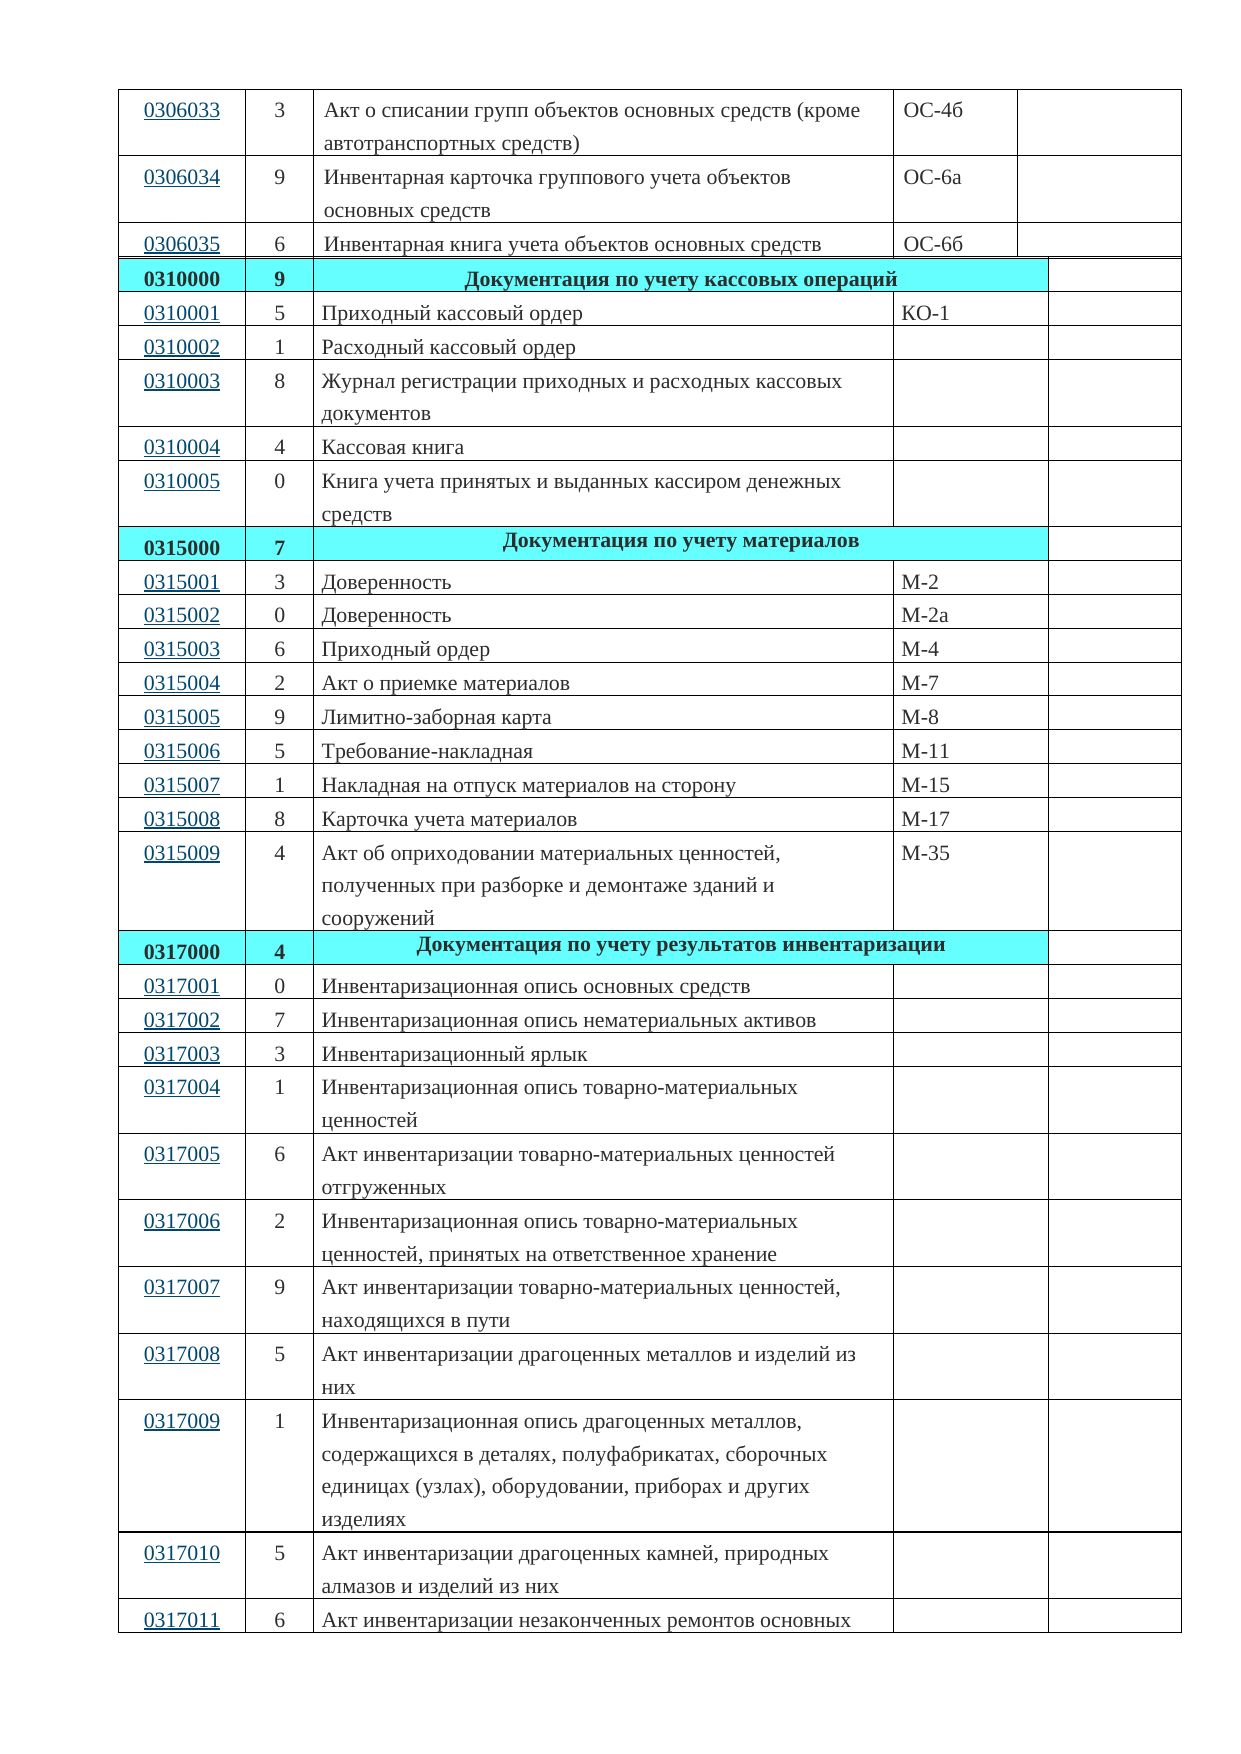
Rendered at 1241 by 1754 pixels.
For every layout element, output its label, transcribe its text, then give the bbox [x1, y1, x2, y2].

table_cell [894, 999, 1048, 1032]
table_cell [894, 360, 1048, 426]
table_cell [1049, 999, 1181, 1032]
table_cell [894, 965, 1048, 998]
table_cell Инвентарная книга учета объектов основных средств [314, 223, 893, 256]
table_cell [1049, 1067, 1181, 1132]
table_cell 4 [246, 427, 313, 459]
table_cell [1049, 832, 1181, 930]
table_cell 1 [246, 326, 313, 359]
table_cell 0310004 [119, 427, 245, 459]
table_cell [1049, 259, 1181, 291]
table_cell Карточка учета материалов [314, 798, 893, 831]
table_cell [1049, 561, 1181, 594]
table_cell М-7 [894, 663, 1048, 695]
table_cell 0306033 [119, 90, 245, 155]
table_cell [1018, 223, 1181, 256]
table_cell М-2 [894, 561, 1048, 594]
table_cell 3 [246, 561, 313, 594]
table_cell [894, 1334, 1048, 1399]
table_cell 1 [246, 764, 313, 797]
table_cell 3 [246, 1033, 313, 1066]
table_cell Приходный ордер [314, 629, 893, 662]
table_cell Инвентаризационная опись нематериальных активов [314, 999, 893, 1032]
table_cell [894, 1599, 1048, 1632]
table_cell Инвентаризационная опись товарно-материальных ценностей [314, 1067, 893, 1132]
table_cell [1049, 595, 1181, 628]
table_cell [1049, 629, 1181, 662]
table_cell [894, 1400, 1048, 1531]
table_cell [1049, 931, 1181, 964]
table_cell Акт инвентаризации товарно-материальных ценностей, находящихся в пути [314, 1267, 893, 1332]
table_cell 6 [246, 629, 313, 662]
table_cell [1049, 1599, 1181, 1632]
table_cell Инвентаризационная опись товарно-материальных ценностей, принятых на ответственное хранение [314, 1200, 893, 1266]
table_cell М-2а [894, 595, 1048, 628]
table_cell [894, 461, 1048, 526]
table_cell [1049, 1334, 1181, 1399]
table_cell 0317007 [119, 1267, 245, 1332]
table_cell 4 [246, 832, 313, 930]
table_cell Расходный кассовый ордер [314, 326, 893, 359]
table_cell 0 [246, 461, 313, 526]
table_cell Журнал регистрации приходных и расходных кассовых документов [314, 360, 893, 426]
table_cell Доверенность [314, 561, 893, 594]
table_cell Акт инвентаризации товарно-материальных ценностей отгруженных [314, 1134, 893, 1199]
table_cell [894, 326, 1048, 359]
table_cell Накладная на отпуск материалов на сторону [314, 764, 893, 797]
table_cell [1049, 527, 1181, 560]
table_cell 3 [246, 90, 313, 155]
table_cell 0317000 [119, 931, 245, 964]
table_cell 0315007 [119, 764, 245, 797]
table_cell 0315005 [119, 696, 245, 729]
table_cell 0315000 [119, 527, 245, 560]
table_cell М-8 [894, 696, 1048, 729]
table_cell 0306035 [119, 223, 245, 256]
table_cell [1049, 326, 1181, 359]
table_cell 0317003 [119, 1033, 245, 1066]
table_cell Акт инвентаризации драгоценных камней, природных алмазов и изделий из них [314, 1533, 893, 1598]
table_cell [1049, 360, 1181, 426]
table_cell Документация по учету материалов [314, 527, 1048, 560]
table_cell Акт инвентаризации драгоценных металлов и изделий из них [314, 1334, 893, 1399]
table_cell Акт о списании групп объектов основных средств (кроме автотранспортных средств) [314, 90, 893, 155]
table_cell [894, 1134, 1048, 1199]
table_cell 0310002 [119, 326, 245, 359]
table_cell ОС-6а [894, 156, 1017, 222]
table_cell [1049, 1533, 1181, 1598]
table_cell Инвентарная карточка группового учета объектов основных средств [314, 156, 893, 222]
table_cell 2 [246, 663, 313, 695]
table_cell М-17 [894, 798, 1048, 831]
table_cell М-4 [894, 629, 1048, 662]
table_cell [1018, 90, 1181, 155]
table_cell [894, 1067, 1048, 1132]
table_cell 8 [246, 798, 313, 831]
table_cell 0317005 [119, 1134, 245, 1199]
table_cell ОС-4б [894, 90, 1017, 155]
table_cell [1049, 1267, 1181, 1332]
table_cell Приходный кассовый ордер [314, 292, 893, 325]
table_cell 0317010 [119, 1533, 245, 1598]
table_cell М-11 [894, 730, 1048, 763]
table_cell [1049, 730, 1181, 763]
table_cell 9 [246, 259, 313, 291]
table_cell 0317009 [119, 1400, 245, 1531]
table_cell М-35 [894, 832, 1048, 930]
table_cell 7 [246, 527, 313, 560]
table_cell [1049, 1200, 1181, 1266]
table_cell ОС-6б [894, 223, 1017, 256]
table_cell [894, 1033, 1048, 1066]
table_cell Документация по учету кассовых операций [314, 259, 1048, 291]
table_cell 0317001 [119, 965, 245, 998]
table_cell 5 [246, 1334, 313, 1399]
table_cell 9 [246, 1267, 313, 1332]
table_cell [1049, 1134, 1181, 1199]
table_cell 4 [246, 931, 313, 964]
table_cell Доверенность [314, 595, 893, 628]
table_cell [894, 427, 1048, 459]
table_cell 7 [246, 999, 313, 1032]
table_cell 0317006 [119, 1200, 245, 1266]
table_cell 5 [246, 1533, 313, 1598]
table_cell [1049, 798, 1181, 831]
table_cell Инвентаризационная опись драгоценных металлов, содержащихся в деталях, полуфабрикатах, сборочных единицах (узлах), оборудовании, приборах и других изделиях [314, 1400, 893, 1531]
table_cell Лимитно-заборная карта [314, 696, 893, 729]
table_cell Кассовая книга [314, 427, 893, 459]
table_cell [314, 1599, 893, 1632]
table_cell [1049, 1033, 1181, 1066]
table_cell Книга учета принятых и выданных кассиром денежных средств [314, 461, 893, 526]
table_cell Инвентаризационная опись основных средств [314, 965, 893, 998]
table_cell [1049, 965, 1181, 998]
table_cell 0317004 [119, 1067, 245, 1132]
table_cell 0315009 [119, 832, 245, 930]
table_cell 0317008 [119, 1334, 245, 1399]
table_cell 8 [246, 360, 313, 426]
table_cell Инвентаризационный ярлык [314, 1033, 893, 1066]
table_cell [1049, 1400, 1181, 1531]
table_cell 6 [246, 1599, 313, 1632]
table_cell 0310001 [119, 292, 245, 325]
table_cell [894, 1200, 1048, 1266]
table_cell 5 [246, 730, 313, 763]
table_cell 0315006 [119, 730, 245, 763]
table_cell 0306034 [119, 156, 245, 222]
table_cell 0315008 [119, 798, 245, 831]
table_cell [1049, 696, 1181, 729]
table_cell 0310003 [119, 360, 245, 426]
table_cell 0315004 [119, 663, 245, 695]
table_cell 6 [246, 1134, 313, 1199]
table_cell 0317011 [119, 1599, 245, 1632]
table_cell 0315001 [119, 561, 245, 594]
table_cell 6 [246, 223, 313, 256]
table_cell [1018, 156, 1181, 222]
table_cell [894, 1267, 1048, 1332]
table_cell М-15 [894, 764, 1048, 797]
table_cell [1049, 764, 1181, 797]
table_cell [1049, 427, 1181, 459]
table_cell 0 [246, 965, 313, 998]
table_cell Документация по учету результатов инвентаризации [314, 931, 1048, 964]
table_cell 0310005 [119, 461, 245, 526]
table_cell [1049, 663, 1181, 695]
table_cell Акт об оприходовании материальных ценностей, полученных при разборке и демонтаже зданий и сооружений [314, 832, 893, 930]
table_cell 2 [246, 1200, 313, 1266]
table_cell 0315003 [119, 629, 245, 662]
table_cell Требование-накладная [314, 730, 893, 763]
table_cell 0310000 [119, 259, 245, 291]
table_cell 5 [246, 292, 313, 325]
table_cell КО-1 [894, 292, 1048, 325]
table_cell 0317002 [119, 999, 245, 1032]
table_cell 0 [246, 595, 313, 628]
table_cell [1049, 461, 1181, 526]
table_cell [894, 1533, 1048, 1598]
table_cell [1049, 292, 1181, 325]
table_cell 9 [246, 696, 313, 729]
table_cell 1 [246, 1400, 313, 1531]
table_cell 9 [246, 156, 313, 222]
table_cell Акт о приемке материалов [314, 663, 893, 695]
table_cell 0315002 [119, 595, 245, 628]
table_cell 1 [246, 1067, 313, 1132]
